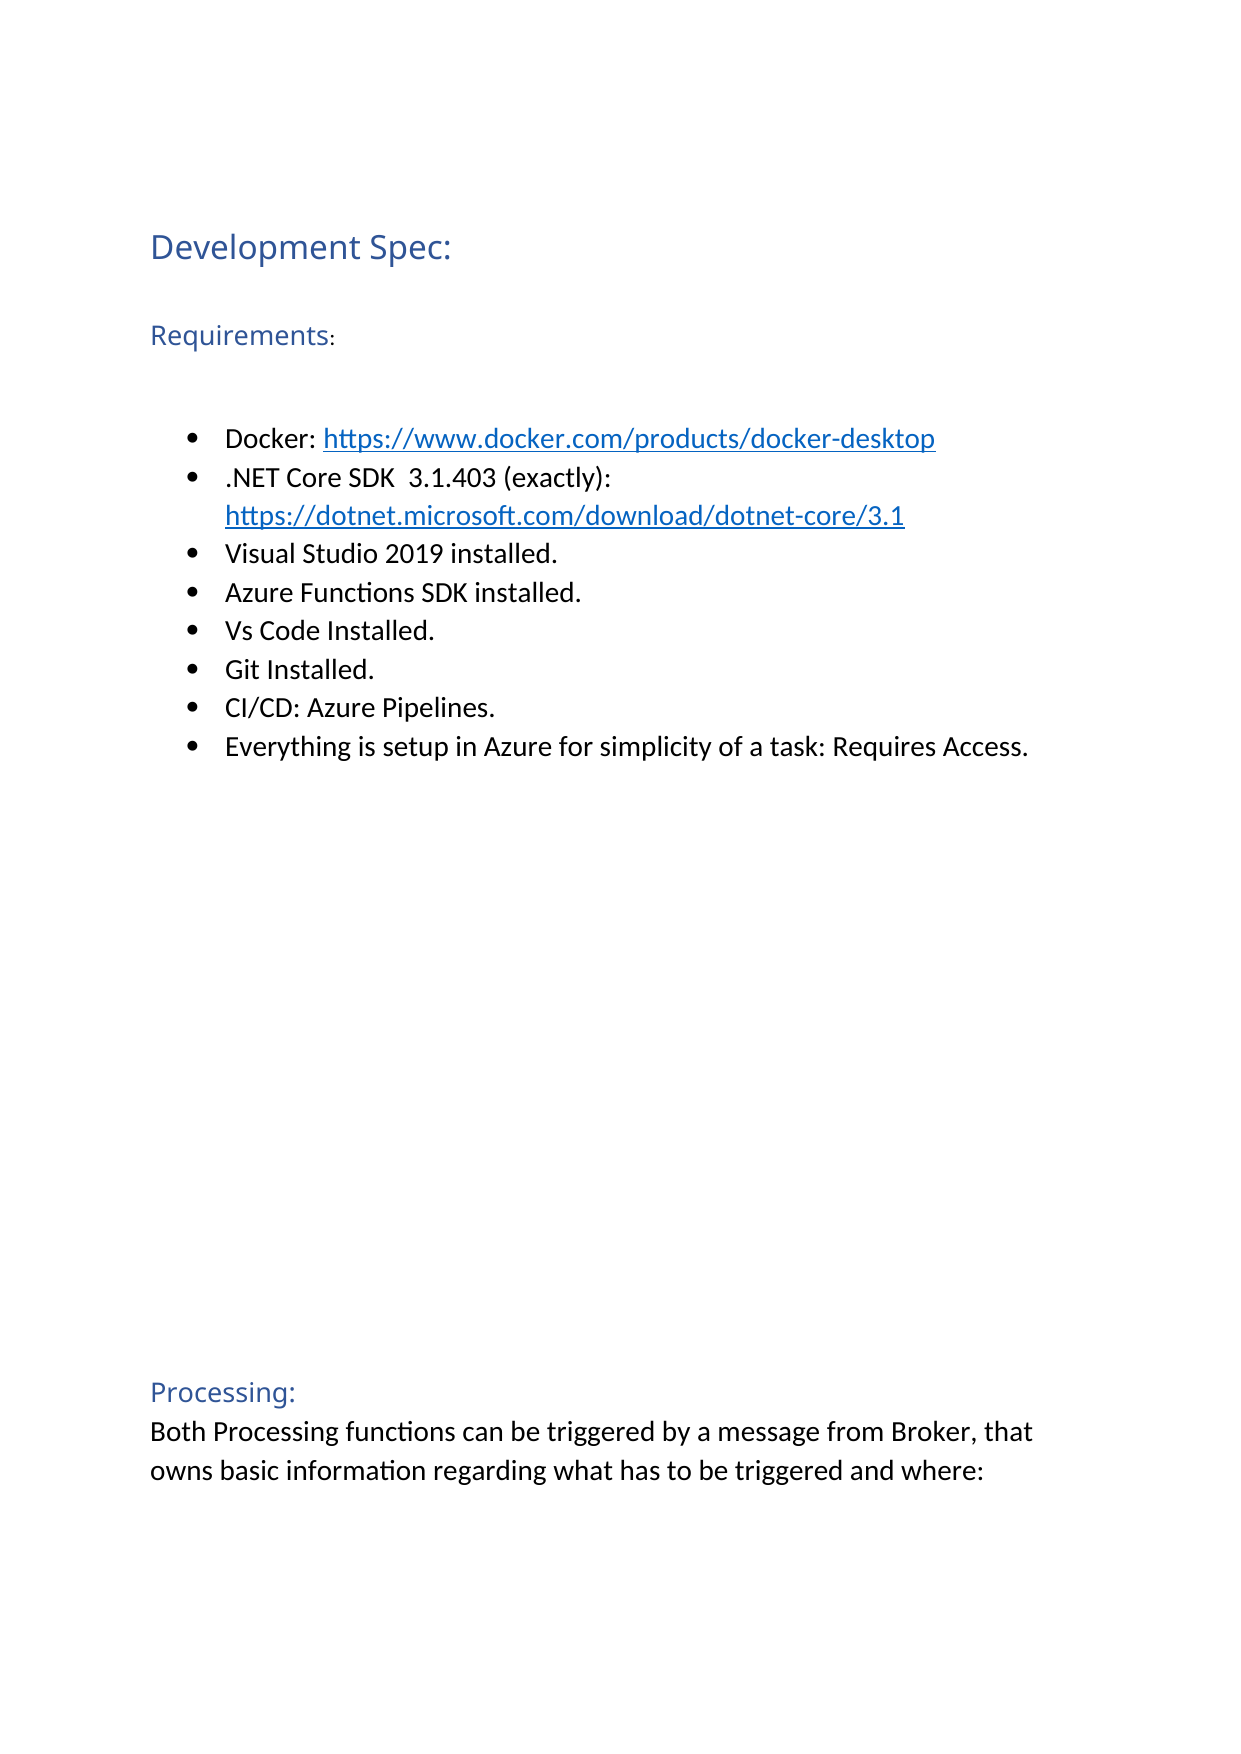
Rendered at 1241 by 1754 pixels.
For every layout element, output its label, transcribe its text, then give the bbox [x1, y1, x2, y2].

text Both Processing functions can be triggered by a message from Broker, that owns basic information regarding what has to be triggered and where: [150, 1413, 1090, 1488]
list Vs Code Installed. [187, 612, 1090, 648]
subtitle Development Spec: [150, 224, 1090, 269]
subtitle Processing: [150, 1374, 1090, 1411]
list Docker: https://www.docker.com/products/docker-desktop [187, 420, 1090, 456]
list Git Installed. [187, 651, 1090, 686]
list CI/CD: Azure Pipelines. [187, 689, 1090, 725]
list Azure Functions SDK installed. [187, 574, 1090, 609]
list Everything is setup in Azure for simplicity of a task: Requires Access. [187, 728, 1090, 763]
text Requirements: [150, 317, 1090, 354]
list .NET Core SDK 3.1.403 (exactly): https://dotnet.microsoft.com/download/dotnet-core/3.1 [187, 459, 1090, 533]
list Visual Studio 2019 installed. [187, 536, 1090, 571]
